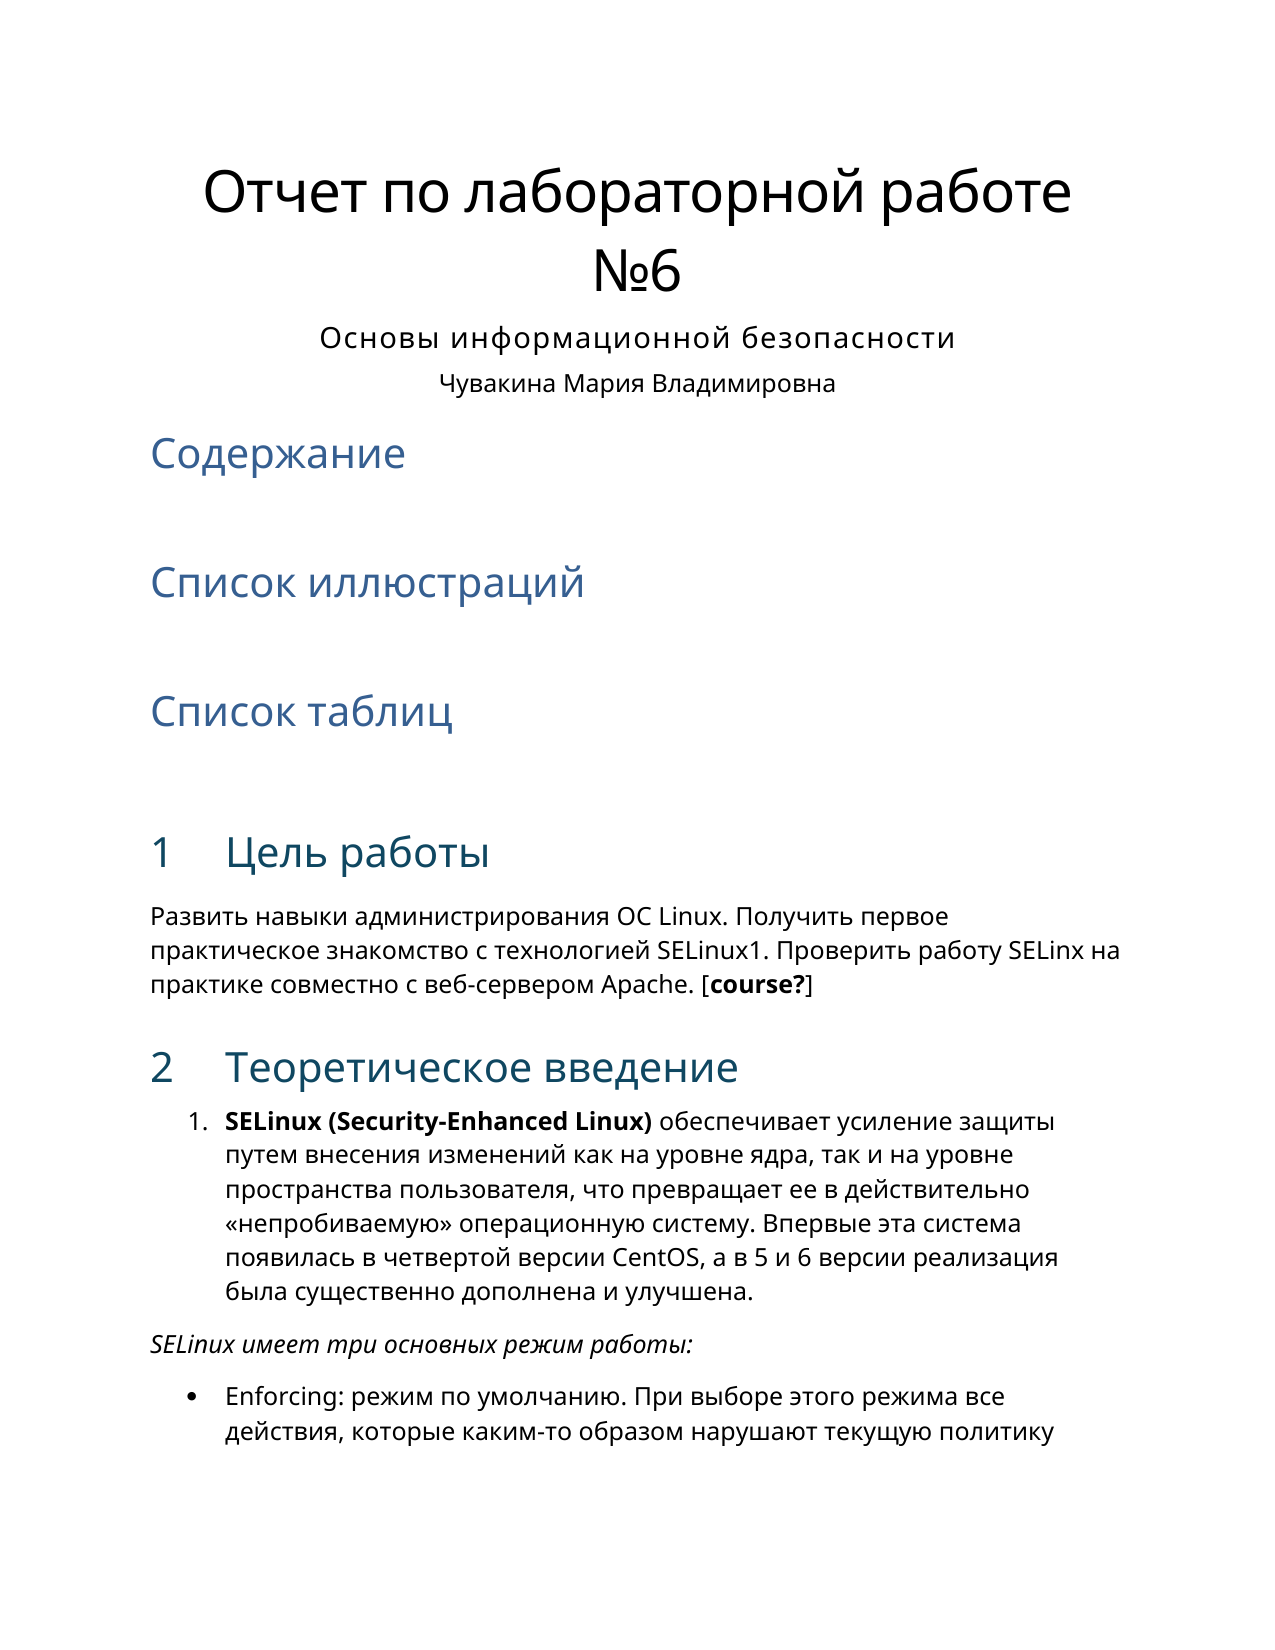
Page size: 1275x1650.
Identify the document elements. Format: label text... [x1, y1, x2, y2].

subtitle Основы информационной безопасности [150, 317, 1125, 357]
text Чувакина Мария Владимировна [150, 365, 1125, 399]
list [187, 1379, 1125, 1447]
list SELinux (Security-Enhanced Linux) обеспечивает усиление защиты путем внесения изменений как на уровне ядра, так и на уровне пространства пользователя, что превращает ее в действительно «непробиваемую» операционную систему. Впервые эта система появилась в четвертой версии CentOS, а в 5 и 6 версии реализация была существенно дополнена и улучшена. [187, 1103, 1125, 1307]
text SELinux имеет три основных режим работы: [150, 1326, 1125, 1360]
subtitle 1 Цель работы [150, 823, 1125, 879]
title Отчет по лабораторной работе №6 [150, 150, 1125, 309]
subtitle 2 Теоретическое введение [150, 1038, 1125, 1095]
text Развить навыки администрирования ОС Linux. Получить первое практическое знакомство с технологией SELinux1. Проверить работу SELinx на практике совместно с веб-сервером Apache. [course?] [150, 898, 1125, 1001]
